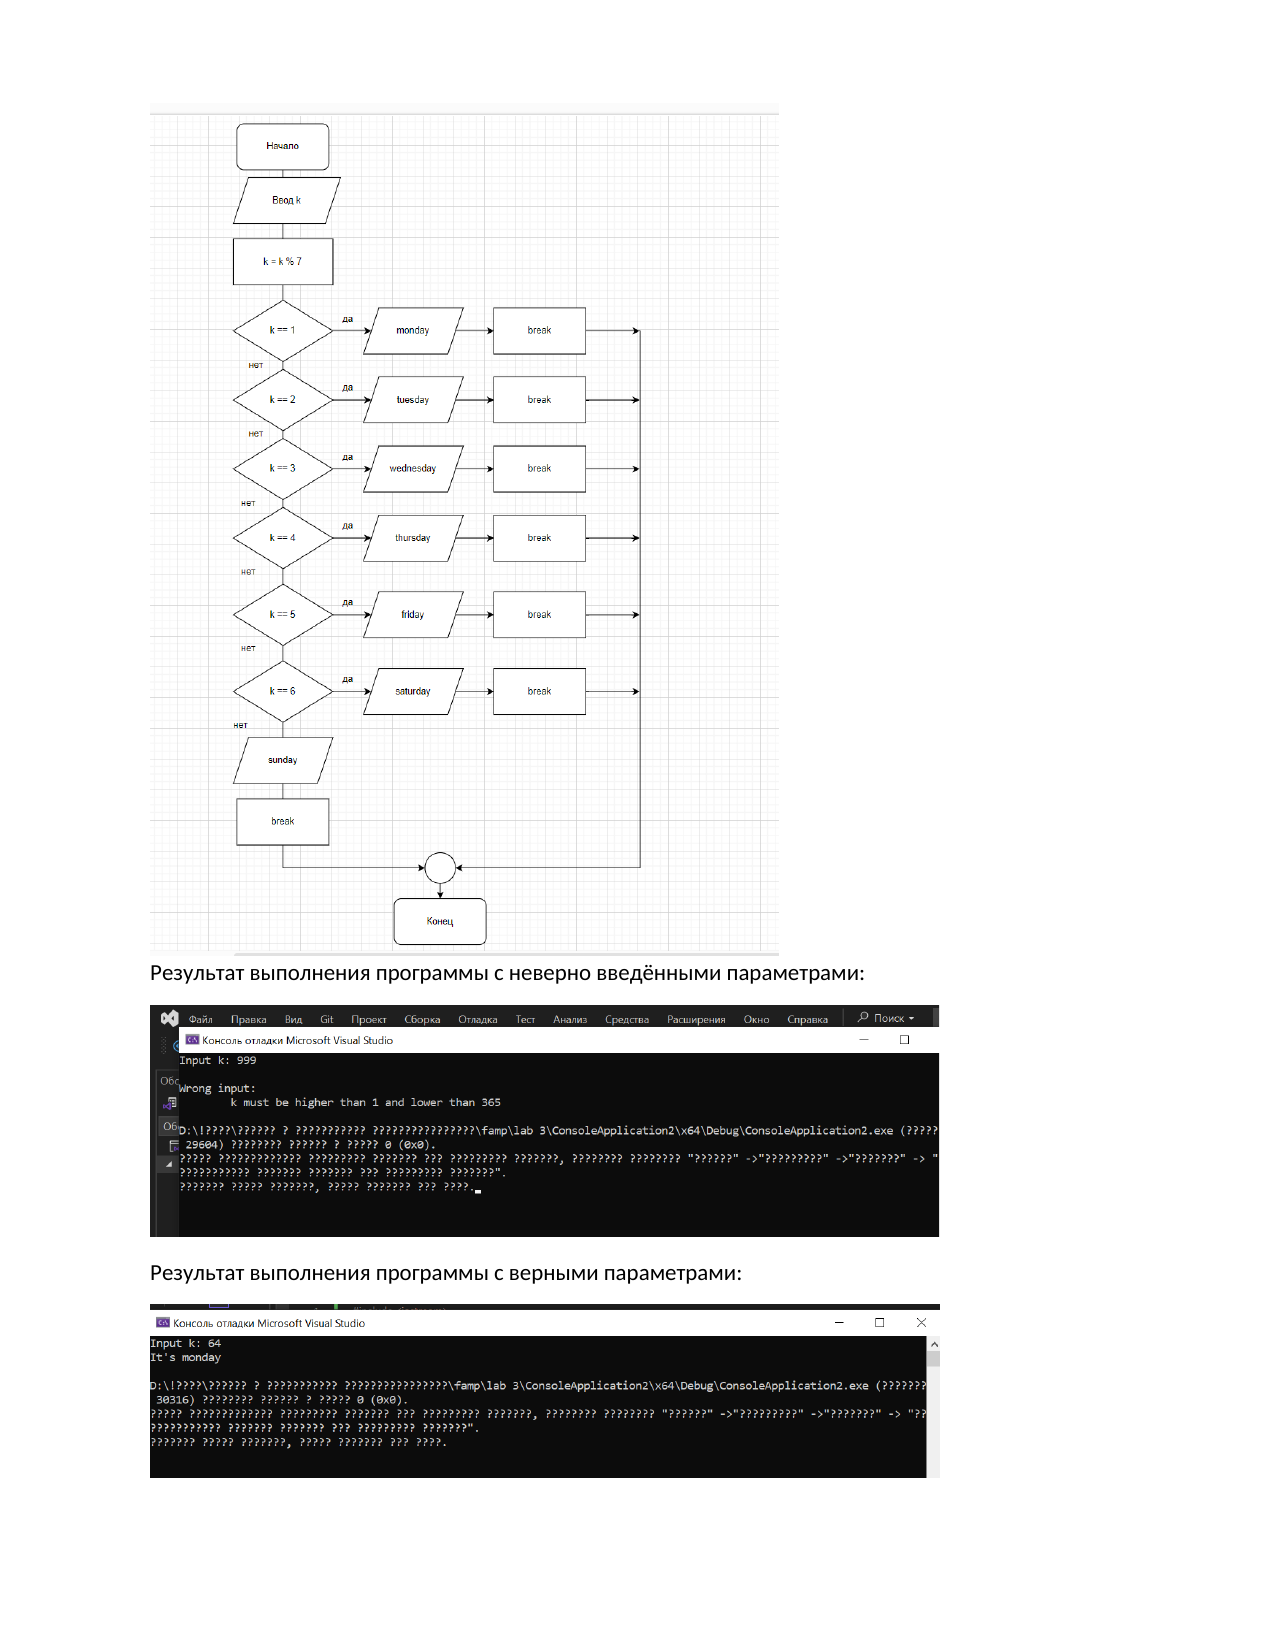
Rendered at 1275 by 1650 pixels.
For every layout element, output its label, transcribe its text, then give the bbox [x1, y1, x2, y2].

picture [150, 103, 779, 956]
picture [150, 1304, 940, 1478]
picture [150, 1005, 940, 1237]
